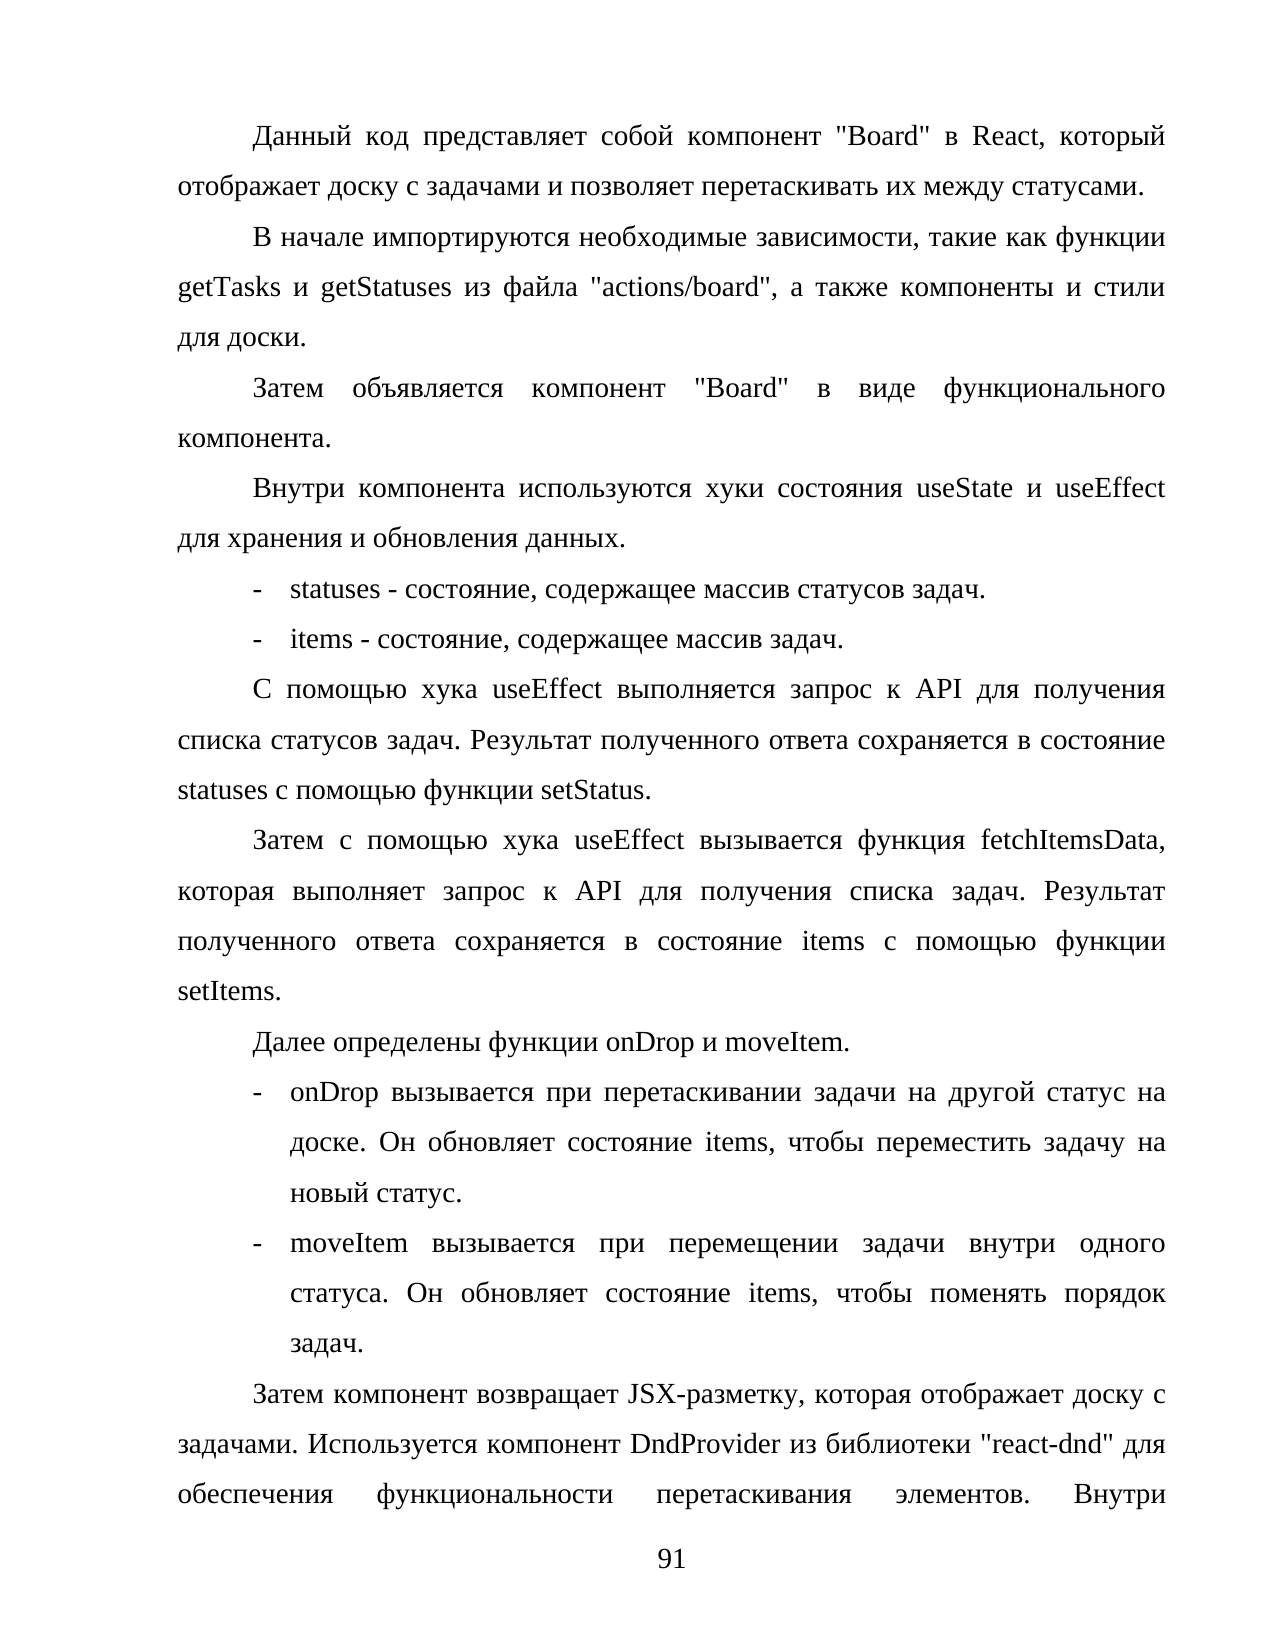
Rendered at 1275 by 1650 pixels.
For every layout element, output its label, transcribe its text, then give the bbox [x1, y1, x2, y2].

text С помощью хука useEffect выполняется запрос к API для получения списка статусов задач. Результат полученного ответа сохраняется в состояние statuses с помощью функции setStatus. [177, 672, 1167, 806]
text Далее определены функции onDrop и moveItem. [177, 1024, 1167, 1057]
text В начале импортируются необходимые зависимости, такие как функции getTasks и getStatuses из файла "actions/board", а также компоненты и стили для доски. [177, 219, 1167, 353]
list onDrop вызывается при перетаскивании задачи на другой статус на доске. Он обновляет состояние items, чтобы переместить задачу на новый статус. [252, 1074, 1167, 1208]
list statuses - состояние, содержащее массив статусов задач. [252, 571, 1167, 604]
text Внутри компонента используются хуки состояния useState и useEffect для хранения и обновления данных. [177, 470, 1167, 554]
text Затем объявляется компонент "Board" в виде функционального компонента. [177, 370, 1167, 453]
text Затем с помощью хука useEffect вызывается функция fetchItemsData, которая выполняет запрос к API для получения списка задач. Результат полученного ответа сохраняется в состояние items с помощью функции setItems. [177, 822, 1167, 1007]
list items - состояние, содержащее массив задач. [252, 621, 1167, 655]
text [177, 1376, 1167, 1510]
list moveItem вызывается при перемещении задачи внутри одного статуса. Он обновляет состояние items, чтобы поменять порядок задач. [252, 1225, 1167, 1359]
text Данный код представляет собой компонент "Board" в React, который отображает доску с задачами и позволяет перетаскивать их между статусами. [177, 118, 1167, 202]
